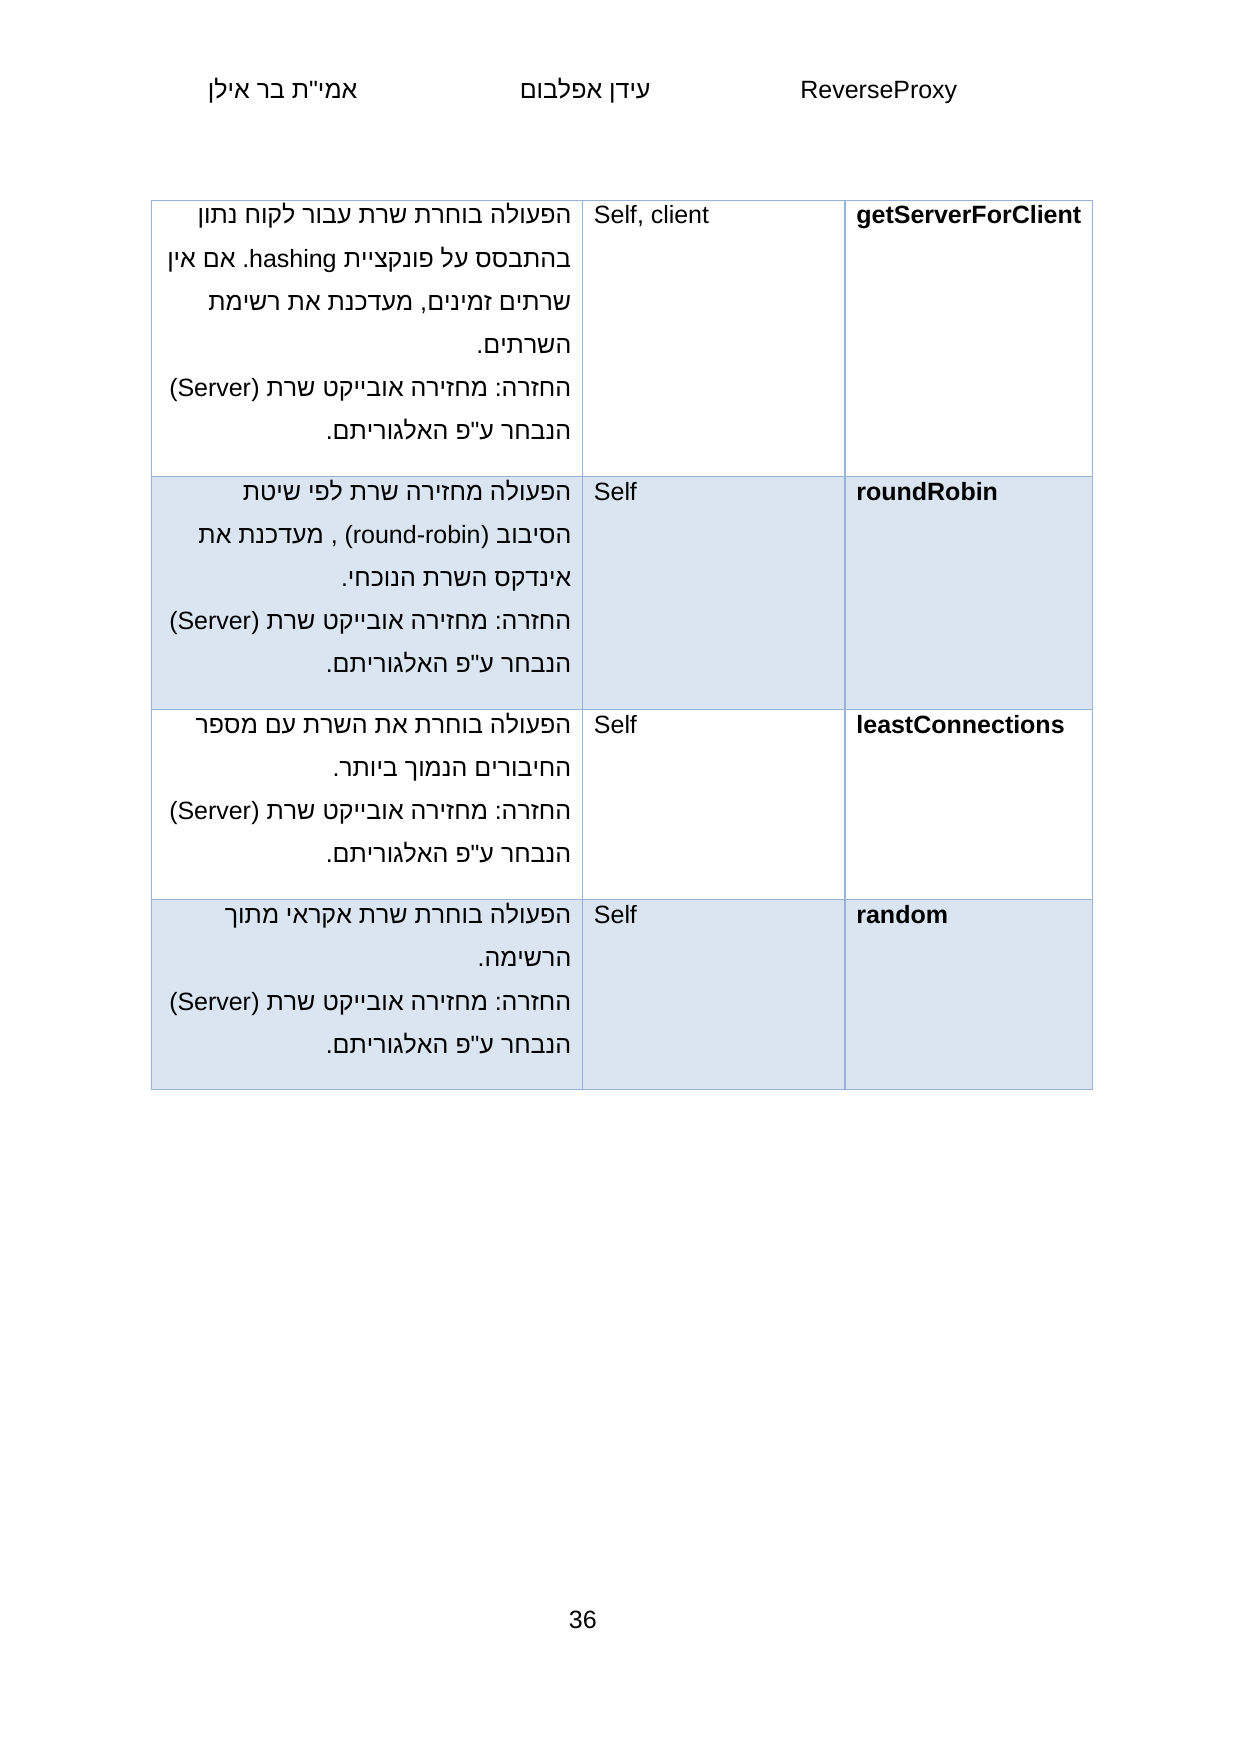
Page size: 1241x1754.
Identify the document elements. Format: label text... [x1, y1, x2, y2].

table_cell Self [583, 900, 844, 1089]
table_cell הפעולה בוחרת שרת אקראי מתוך הרשימה. החזרה: מחזירה אובייקט שרת (Server) הנבחר ע"פ האלגוריתם. [152, 900, 582, 1089]
table_cell הפעולה בוחרת שרת עבור לקוח נתון בהתבסס על פונקציית hashing. אם אין שרתים זמינים, מעדכנת את רשימת השרתים. החזרה: מחזירה אובייקט שרת (Server) הנבחר ע"פ האלגוריתם. [152, 201, 582, 476]
table_cell leastConnections [846, 710, 1092, 899]
table_cell getServerForClient [846, 201, 1092, 476]
table_cell random [846, 900, 1092, 1089]
table_cell הפעולה מחזירה שרת לפי שיטת הסיבוב (round-robin) , מעדכנת את אינדקס השרת הנוכחי. החזרה: מחזירה אובייקט שרת (Server) הנבחר ע"פ האלגוריתם. [152, 477, 582, 709]
table_cell Self, client [583, 201, 844, 476]
table_cell הפעולה בוחרת את השרת עם מספר החיבורים הנמוך ביותר. החזרה: מחזירה אובייקט שרת (Server) הנבחר ע"פ האלגוריתם. [152, 710, 582, 899]
table_cell Self [583, 477, 844, 709]
table_cell roundRobin [846, 477, 1092, 709]
table_cell Self [583, 710, 844, 899]
